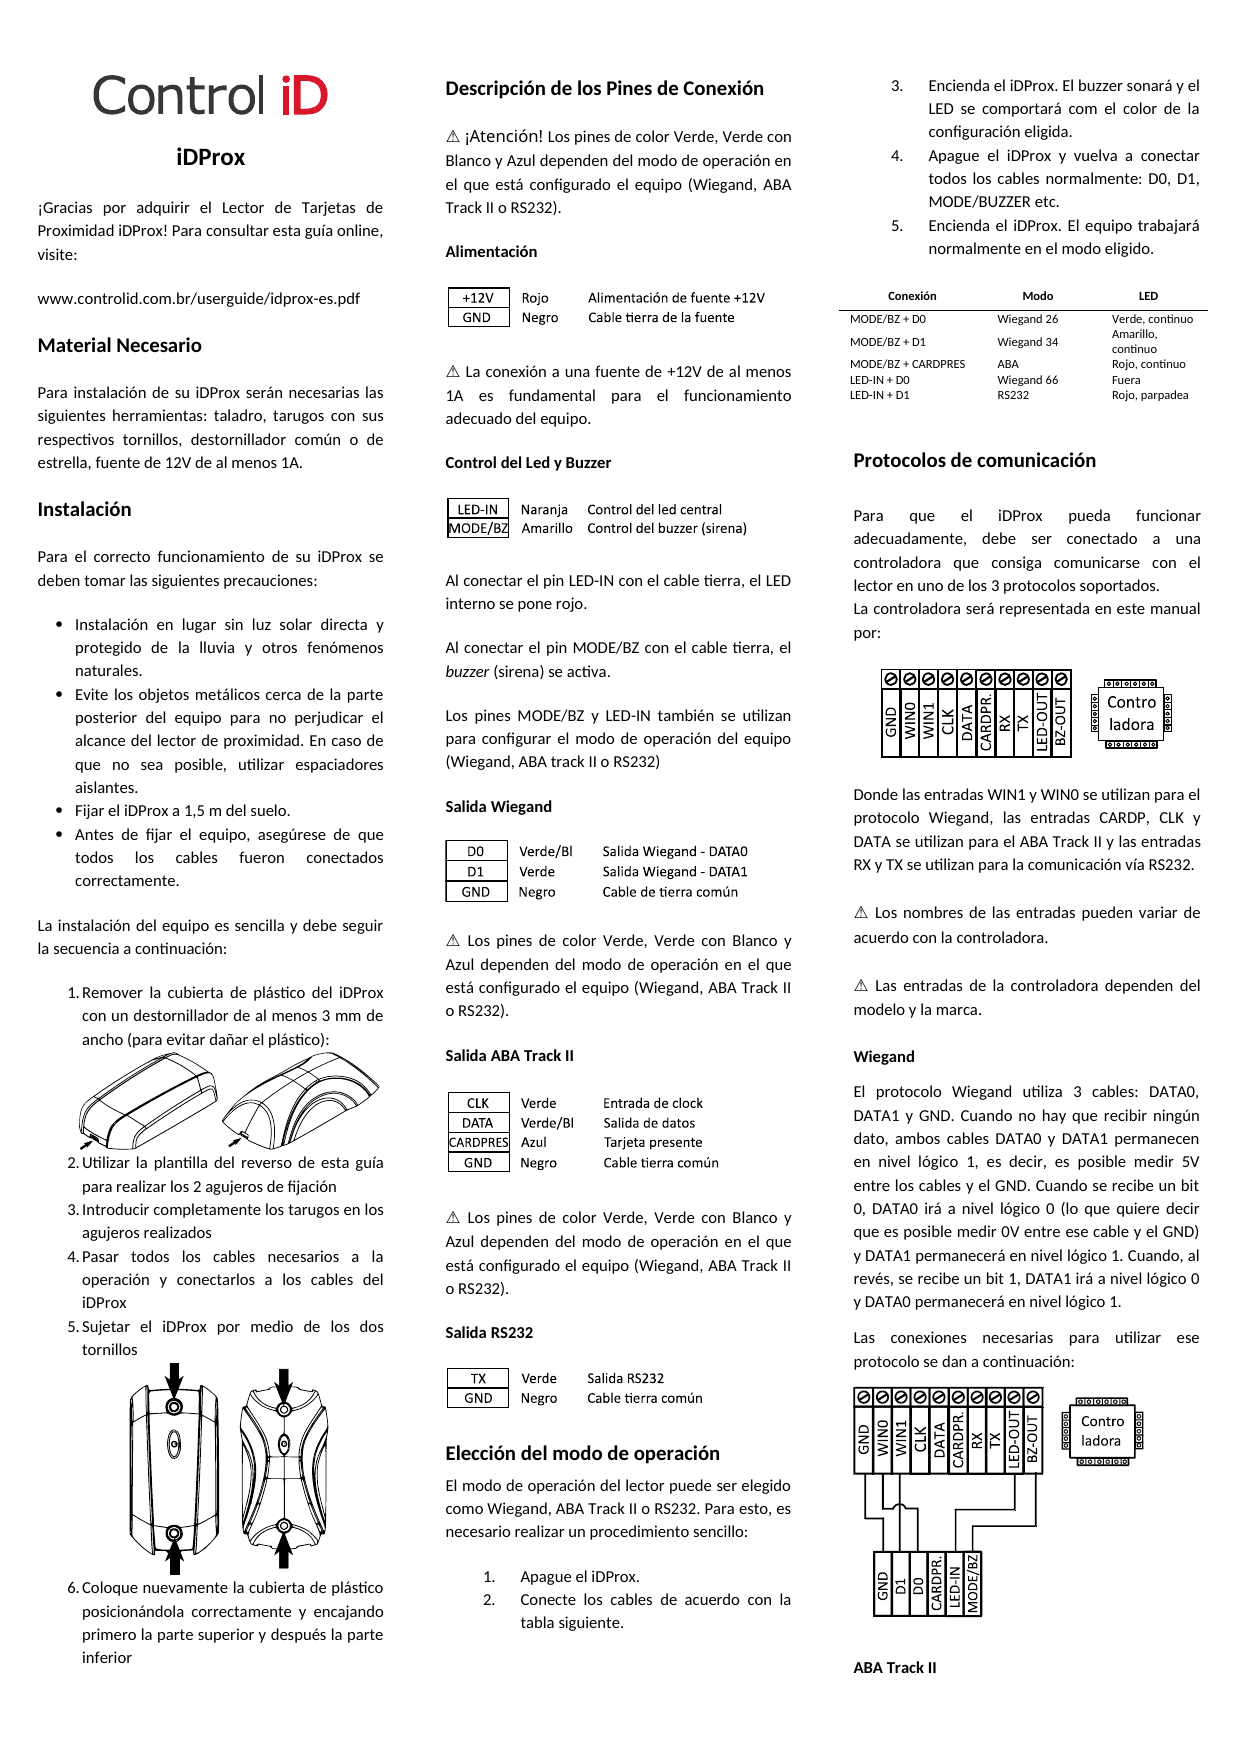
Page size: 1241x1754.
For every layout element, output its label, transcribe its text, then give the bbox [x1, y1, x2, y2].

text El modo de operación del lector puede ser elegido como Wiegand, ABA Track II o RS232. Para esto, es necesario realizar un procedimiento sencillo: [445, 1475, 792, 1542]
table_cell MODE/BZ + D0 [839, 311, 986, 326]
list Apague el iDProx. [483, 1566, 792, 1586]
text Para que el iDProx pueda funcionar adecuadamente, debe ser conectado a una controladora que consiga comunicarse con el lector en uno de los 3 protocolos soportados. [853, 505, 1201, 596]
table_cell Wiegand 66 [986, 372, 1101, 387]
table_cell Wiegand 34 [986, 326, 1101, 357]
table_cell MODE/BZ + CARDPRES [839, 357, 986, 372]
title iDProx [37, 141, 384, 172]
list Pasar todos los cables necesarios a la operación y conectarlos a los cables del iDProx [67, 1246, 384, 1313]
list Sujetar el iDProx por medio de los dos tornillos [67, 1316, 384, 1360]
text ¡Gracias por adquirir el Lector de Tarjetas de Proximidad iDProx! Para consultar esta guía online, visite: [37, 197, 384, 264]
text Wiegand [853, 1046, 1201, 1066]
list Evite los objetos metálicos cerca de la parte posterior del equipo para no perjudicar el alcance del lector de proximidad. En caso de que no sea posible, utilizar espaciadores aislantes. [56, 684, 384, 798]
text La controladora será representada en este manual por: [853, 598, 1201, 642]
list Utilizar la plantilla del reverso de esta guía para realizar los 2 agujeros de fijación [67, 1153, 384, 1196]
list Remover la cubierta de plástico del iDProx con un destornillador de al menos 3 mm de ancho (para evitar dañar el plástico): [67, 982, 384, 1049]
text Al conectar el pin LED-IN con el cable tierra, el LED interno se pone rojo. [445, 570, 792, 614]
text Protocolos de comunicación [853, 447, 1201, 472]
subtitle Instalación [37, 496, 384, 522]
text Salida ABA Track II [445, 1045, 792, 1065]
table_cell Rojo, parpadea [1101, 388, 1208, 403]
list Antes de fijar el equipo, asegúrese de que todos los cables fueron conectados correctamente. [56, 824, 384, 891]
table_cell Fuera [1101, 372, 1208, 387]
table_cell ABA [986, 357, 1101, 372]
subtitle Descripción de los Pines de Conexión [445, 75, 792, 100]
table_cell Amarillo, continuo [1101, 326, 1208, 357]
table_cell Verde, continuo [1101, 311, 1208, 326]
text ABA Track II [853, 1657, 1200, 1677]
text La instalación del equipo es sencilla y debe seguir la secuencia a continuación: [37, 915, 384, 958]
list Encienda el iDProx. El equipo trabajará normalmente en el modo eligido. [891, 215, 1200, 259]
text Salida Wiegand [445, 796, 792, 816]
text Salida RS232 [445, 1323, 792, 1343]
text ⚠ Los pines de color Verde, Verde con Blanco y Azul dependen del modo de operación en el que está configurado el equipo (Wiegand, ABA Track II o RS232). [445, 928, 792, 1021]
table_header Conexión [839, 283, 986, 310]
list Conecte los cables de acuerdo con la tabla siguiente. [483, 1589, 792, 1633]
text ⚠ La conexión a una fuente de +12V de al menos 1A es fundamental para el funcionamiento adecuado del equipo. [445, 359, 792, 428]
text Control del Led y Buzzer [445, 452, 792, 473]
subtitle Material Necesario [37, 332, 384, 358]
text ⚠ Las entradas de la controladora dependen del modelo y la marca. [853, 973, 1201, 1019]
text ⚠ Los nombres de las entradas pueden variar de acuerdo con la controladora. [853, 901, 1201, 947]
text Donde las entradas WIN1 y WIN0 se utilizan para el protocolo Wiegand, las entradas CARDP, CLK y DATA se utilizan para el ABA Track II y las entradas RX y TX se utilizan para la comunicación vía RS232. [853, 784, 1201, 875]
list Encienda el iDProx. El buzzer sonará y el LED se comportará com el color de la configuración eligida. [891, 75, 1200, 142]
table_header Modo [986, 283, 1089, 310]
text Al conectar el pin MODE/BZ con el cable tierra, el buzzer (sirena) se activa. [445, 637, 792, 681]
text Alimentación [445, 242, 792, 262]
text El protocolo Wiegand utiliza 3 cables: DATA0, DATA1 y GND. Cuando no hay que recibir ningún dato, ambos cables DATA0 y DATA1 permanecen en nivel lógico 1, es decir, es posible medir 5V entre los cables y el GND. Cuando se recibe un bit 0, DATA0 irá a nivel lógico 0 (lo que quiere decir que es posible medir 0V entre ese cable y el GND) y DATA1 permanecerá en nivel lógico 1. Cuando, al revés, se recibe un bit 1, DATA1 irá a nivel lógico 0 y DATA0 permanecerá en nivel lógico 1. [853, 1082, 1200, 1312]
text Las conexiones necesarias para utilizar ese protocolo se dan a continuación: [853, 1328, 1200, 1371]
table_cell Wiegand 26 [986, 311, 1101, 326]
list Coloque nuevamente la cubierta de plástico posicionándola correctamente y encajando primero la parte superior y después la parte inferior [67, 1578, 384, 1668]
table_cell LED-IN + D0 [839, 372, 986, 387]
list Apague el iDProx y vuelva a conectar todos los cables normalmente: D0, D1, MODE/BUZZER etc. [891, 145, 1200, 212]
subtitle Elección del modo de operación [445, 1440, 792, 1466]
table_cell Rojo, continuo [1101, 357, 1208, 372]
table_cell MODE/BZ + D1 [839, 326, 986, 357]
text Para el correcto funcionamiento de su iDProx se deben tomar las siguientes precauciones: [37, 546, 384, 590]
list Instalación en lugar sin luz solar directa y protegido de la lluvia y otros fenómenos naturales. [56, 614, 384, 681]
text ⚠ Los pines de color Verde, Verde con Blanco y Azul dependen del modo de operación en el que está configurado el equipo (Wiegand, ABA Track II o RS232). [445, 1206, 792, 1299]
text Para instalación de su iDProx serán necesarias las siguientes herramientas: taladro, tarugos con sus respectivos tornillos, destornillador común o de estrella, fuente de 12V de al menos 1A. [37, 382, 384, 473]
table_cell LED-IN + D1 [839, 388, 986, 403]
text ⚠ ¡Atención! Los pines de color Verde, Verde con Blanco y Azul dependen del modo de operación en el que está configurado el equipo (Wiegand, ABA Track II o RS232). [445, 125, 792, 218]
list Introducir completamente los tarugos en los agujeros realizados [67, 1199, 384, 1243]
list Fijar el iDProx a 1,5 m del suelo. [56, 801, 384, 821]
text www.controlid.com.br/userguide/idprox-es.pdf [37, 288, 384, 308]
table_cell RS232 [986, 388, 1101, 403]
table_header LED [1090, 283, 1208, 310]
text Los pines MODE/BZ y LED-IN también se utilizan para configurar el modo de operación del equipo (Wiegand, ABA track II o RS232) [445, 705, 792, 772]
